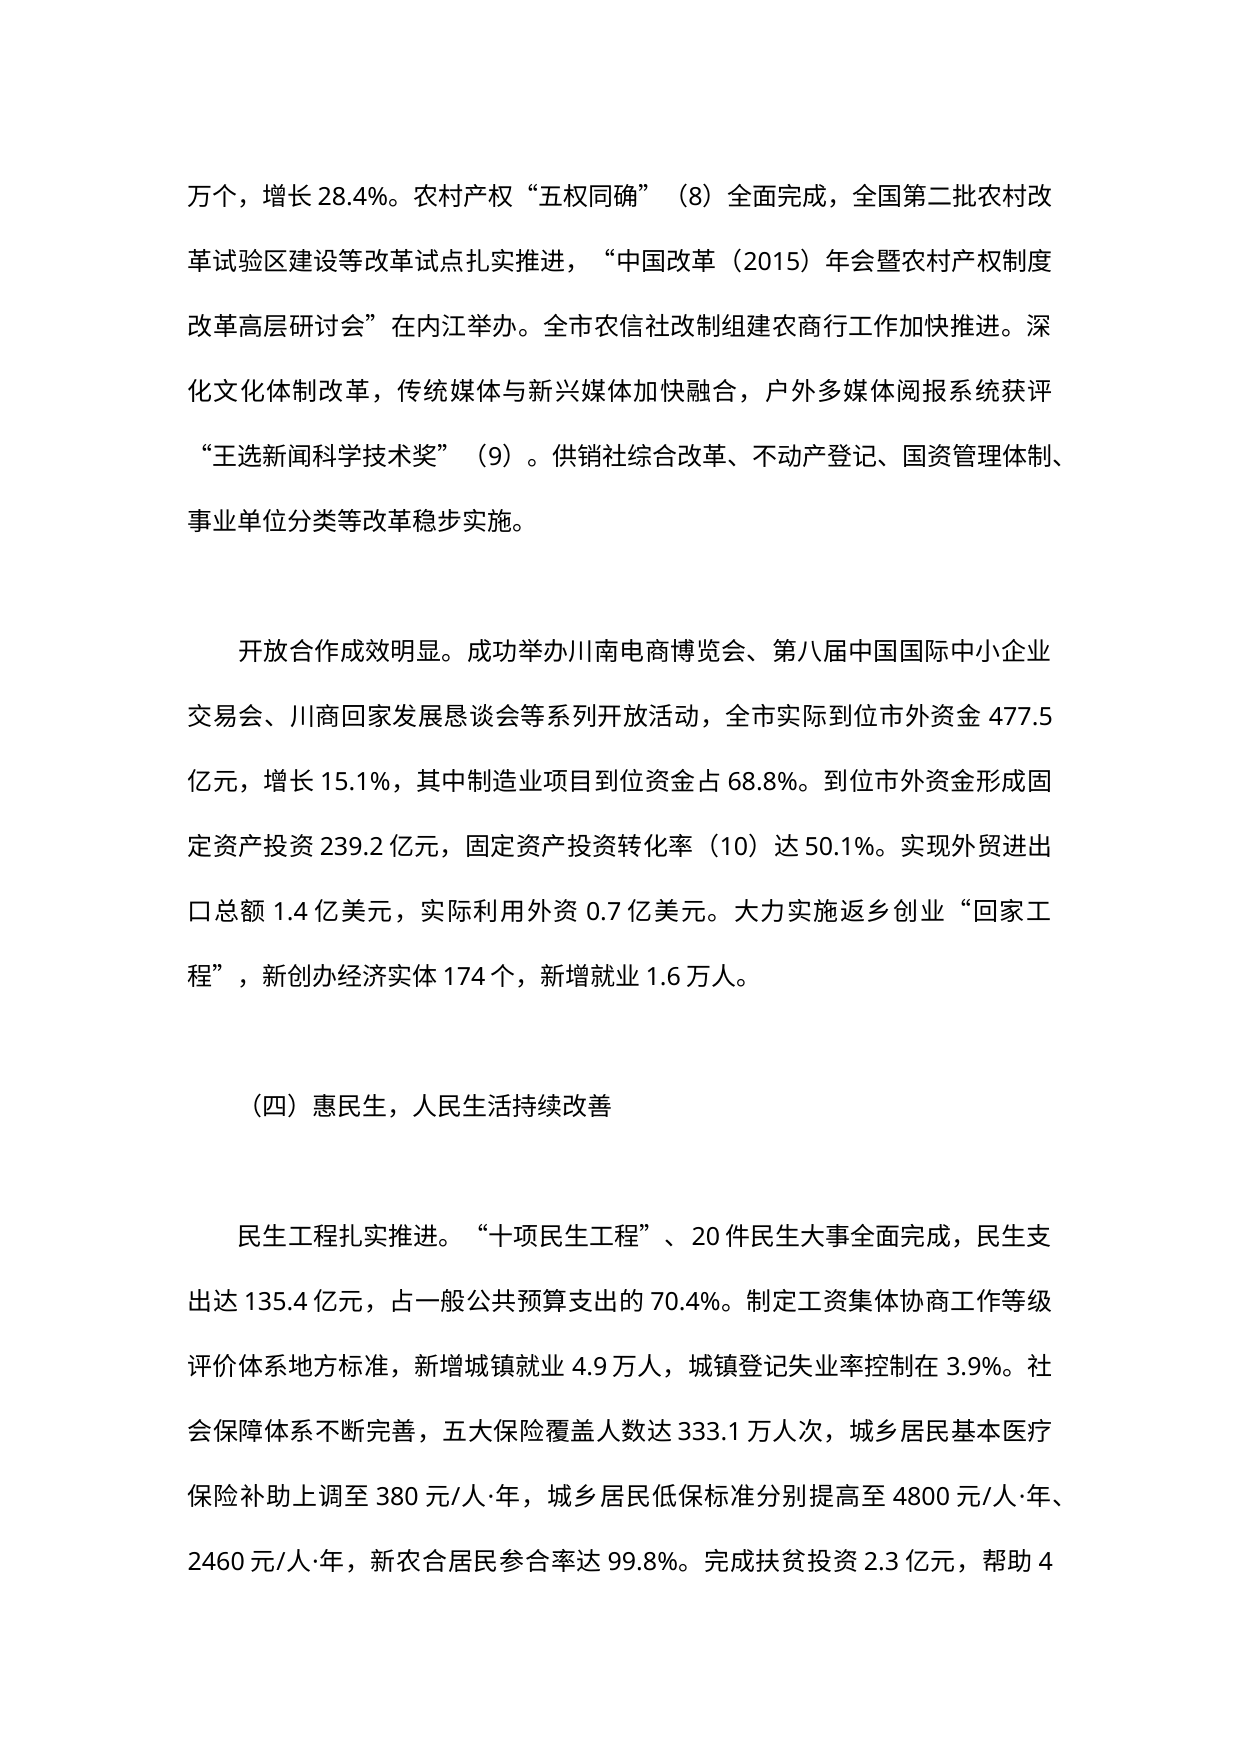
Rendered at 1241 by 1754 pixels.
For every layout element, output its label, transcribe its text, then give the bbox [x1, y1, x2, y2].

text 开放合作成效明显。成功举办川南电商博览会、第八届中国国际中小企业交易会、川商回家发展恳谈会等系列开放活动，全市实际到位市外资金477.5亿元，增长15.1%，其中制造业项目到位资金占68.8%。到位市外资金形成固定资产投资239.2亿元，固定资产投资转化率（10）达50.1%。实现外贸进出口总额1.4亿美元，实际利用外资0.7亿美元。大力实施返乡创业“回家工程”，新创办经济实体174个，新增就业1.6万人。 [187, 617, 1053, 1007]
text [187, 162, 1053, 552]
text （四）惠民生，人民生活持续改善 [187, 1072, 1053, 1137]
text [187, 1202, 1053, 1592]
